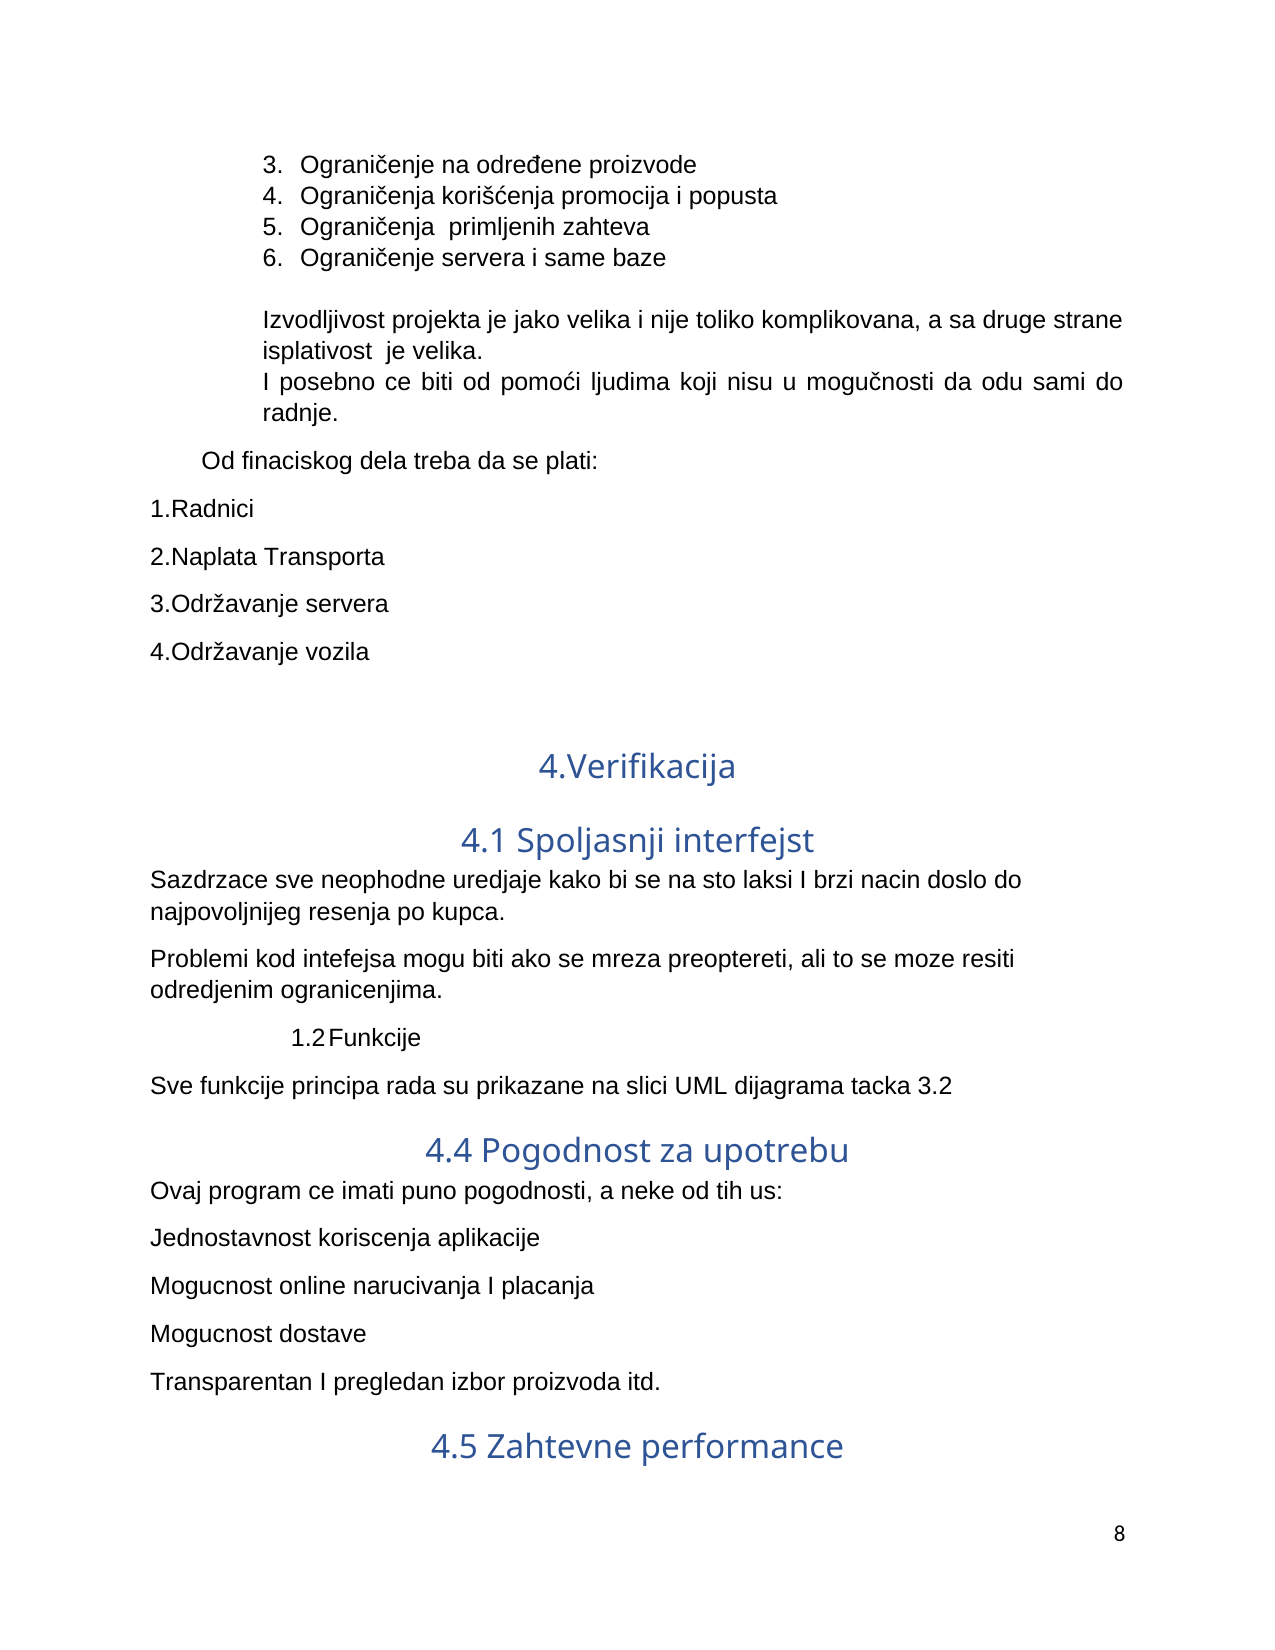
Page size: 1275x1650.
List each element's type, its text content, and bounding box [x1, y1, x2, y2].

list Funkcije [291, 1023, 1125, 1052]
text Mogucnost dostave [150, 1319, 1125, 1347]
list 3. Ograničenje na određene proizvode [262, 150, 1125, 179]
text 3.Održavanje servera [150, 589, 1125, 618]
text Mogucnost online narucivanja I placanja [150, 1271, 1125, 1300]
subtitle 4.4 Pogodnost za upotrebu [150, 1127, 1125, 1172]
text Ovaj program ce imati puno pogodnosti, a neke od tih us: [150, 1176, 1125, 1204]
subtitle 4.Verifikacija [150, 742, 1125, 788]
list I posebno ce biti od pomoći ljudima koji nisu u mogučnosti da odu sami do radnje. [262, 367, 1125, 427]
text 4.Održavanje vozila [150, 637, 1125, 666]
list 4. Ograničenja korišćenja promocija i popusta [262, 181, 1125, 210]
subtitle 4.1 Spoljasnji interfejst [150, 816, 1125, 862]
text Sve funkcije principa rada su prikazane na slici UML dijagrama tacka 3.2 [150, 1071, 1125, 1099]
text 2.Naplata Transporta [150, 541, 1125, 570]
text Sazdrzace sve neophodne uredjaje kako bi se na sto laksi I brzi nacin doslo do najpovoljnijeg resenja po kupca. [150, 865, 1125, 925]
text 1.Radnici [150, 494, 1125, 522]
subtitle 4.5 Zahtevne performance [150, 1422, 1125, 1468]
list 6. Ograničenje servera i same baze [262, 243, 1125, 272]
text Jednostavnost koriscenja aplikacije [150, 1223, 1125, 1252]
text Transparentan I pregledan izbor proizvoda itd. [150, 1366, 1125, 1395]
list Izvodljivost projekta je jako velika i nije toliko komplikovana, a sa druge strane isplativost je velika. [262, 305, 1125, 365]
text Problemi kod intefejsa mogu biti ako se mreza preoptereti, ali to se moze resiti odredjenim ogranicenjima. [150, 944, 1125, 1004]
list 5. Ograničenja primljenih zahteva [262, 212, 1125, 241]
text Od finaciskog dela treba da se plati: [187, 446, 1125, 475]
